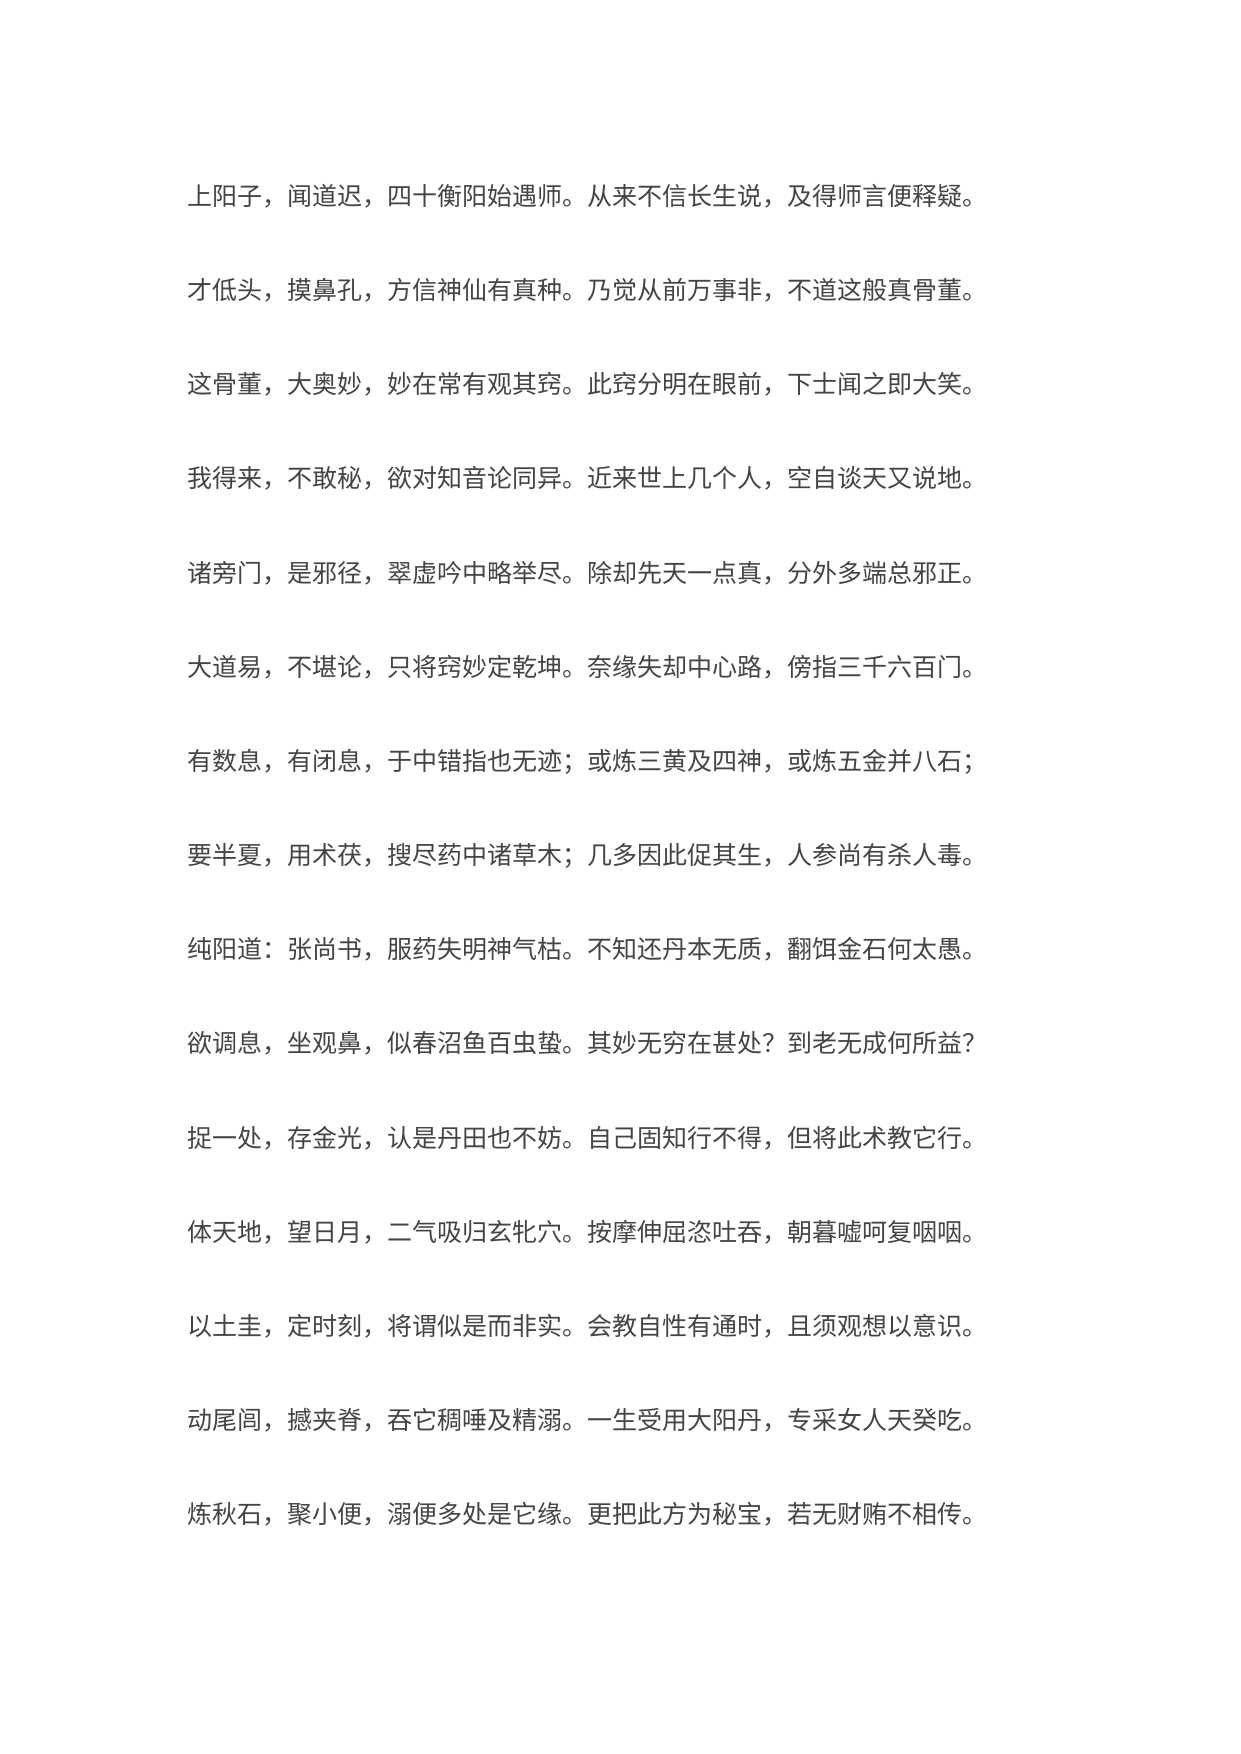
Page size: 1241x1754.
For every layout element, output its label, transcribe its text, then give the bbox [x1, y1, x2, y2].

text 纯阳道：张尚书，服药失明神气枯。不知还丹本无质，翻饵金石何太愚。 [187, 915, 1053, 980]
text 炼秋石，聚小便，溺便多处是它缘。更把此方为秘宝，若无财贿不相传。 [187, 1480, 1053, 1545]
text 上阳子，闻道迟，四十衡阳始遇师。从来不信长生说，及得师言便释疑。 [187, 162, 1053, 227]
text 有数息，有闭息，于中错指也无迹；或炼三黄及四神，或炼五金并八石； [187, 727, 1053, 792]
text 要半夏，用术茯，搜尽药中诸草木；几多因此促其生，人参尚有杀人毒。 [187, 821, 1053, 886]
text 诸旁门，是邪径，翠虚吟中略举尽。除却先天一点真，分外多端总邪正。 [187, 539, 1053, 604]
text 动尾闾，撼夹脊，吞它稠唾及精溺。一生受用大阳丹，专采女人天癸吃。 [187, 1386, 1053, 1451]
text 捉一处，存金光，认是丹田也不妨。自己固知行不得，但将此术教它行。 [187, 1104, 1053, 1169]
text 体天地，望日月，二气吸归玄牝穴。按摩伸屈恣吐吞，朝暮嘘呵复咽咽。 [187, 1198, 1053, 1263]
text 大道易，不堪论，只将窍妙定乾坤。奈缘失却中心路，傍指三千六百门。 [187, 633, 1053, 698]
text 以土圭，定时刻，将谓似是而非实。会教自性有通时，且须观想以意识。 [187, 1292, 1053, 1357]
text 才低头，摸鼻孔，方信神仙有真种。乃觉从前万事非，不道这般真骨董。 [187, 256, 1053, 321]
text 这骨董，大奥妙，妙在常有观其窍。此窍分明在眼前，下士闻之即大笑。 [187, 350, 1053, 415]
text 欲调息，坐观鼻，似春沼鱼百虫蛰。其妙无穷在甚处？到老无成何所益？ [187, 1009, 1053, 1074]
text 我得来，不敢秘，欲对知音论同异。近来世上几个人，空自谈天又说地。 [187, 444, 1053, 509]
